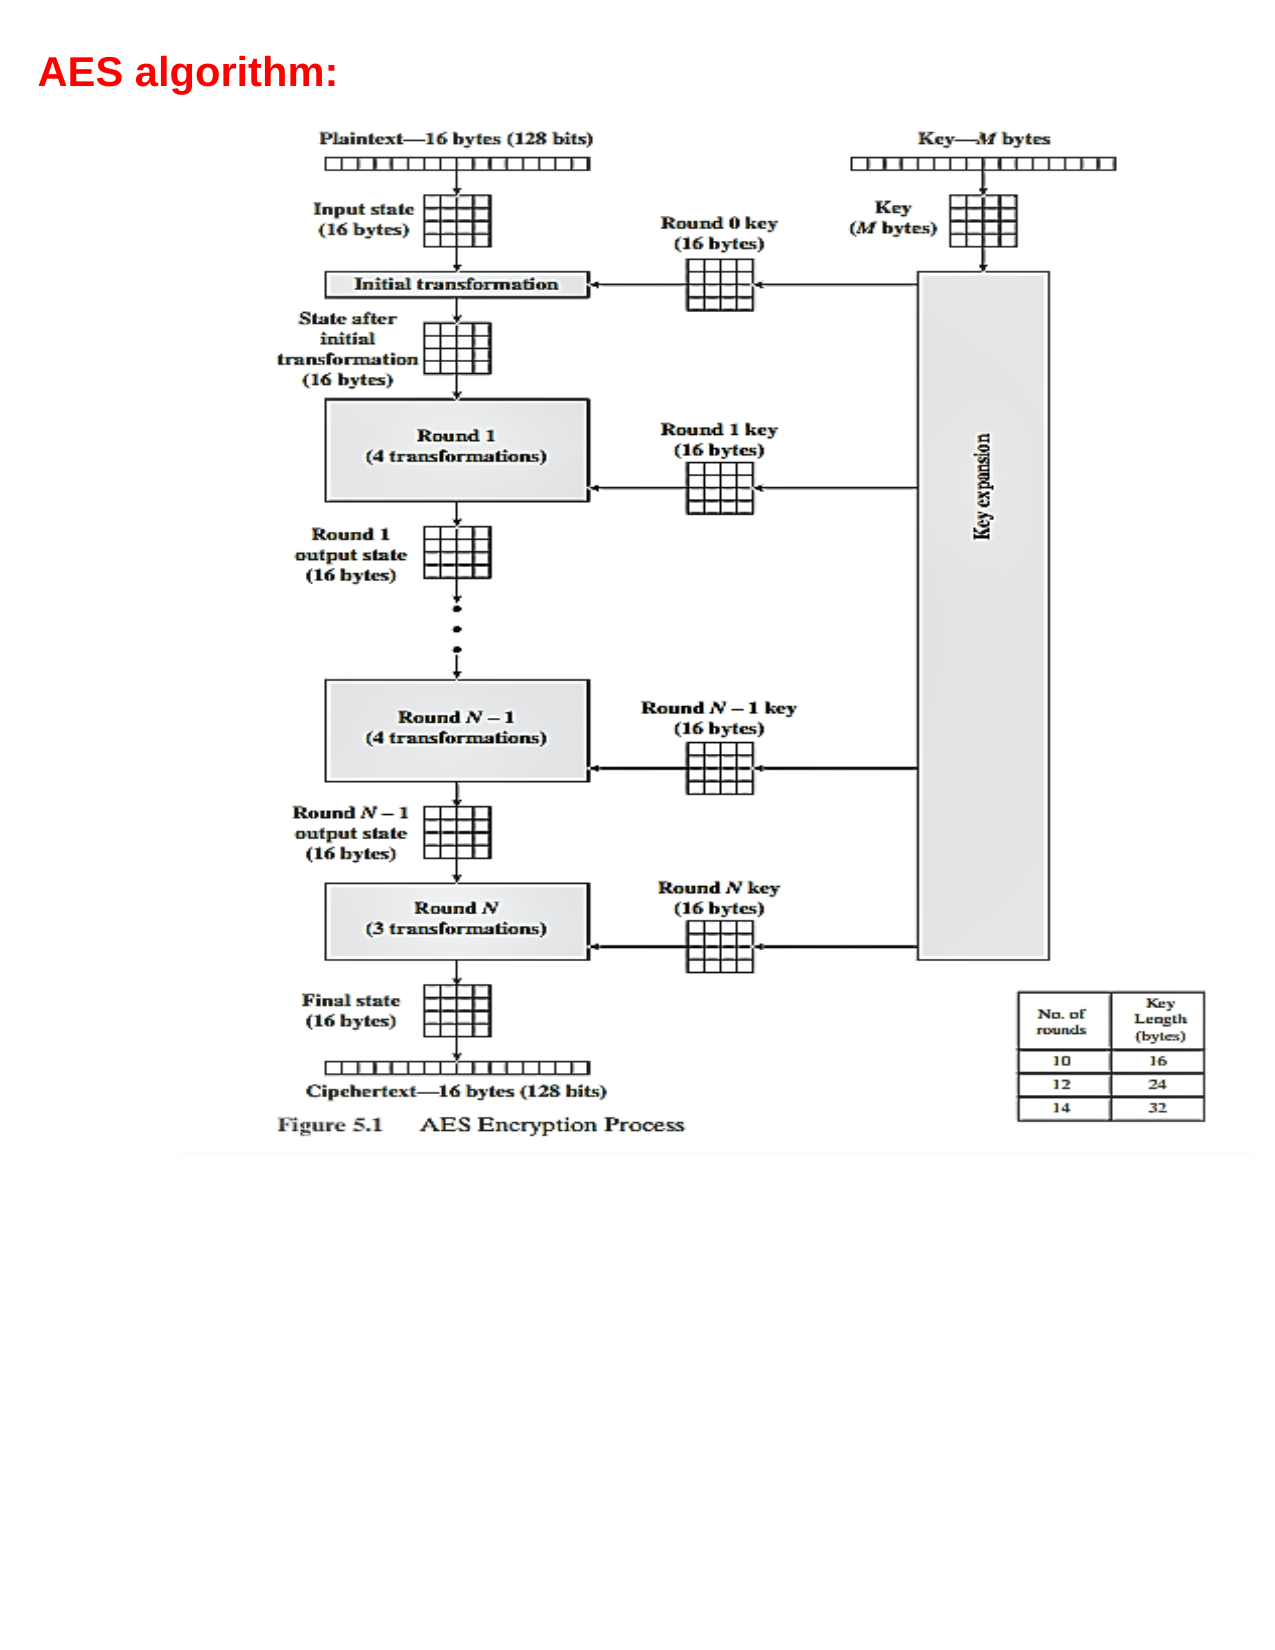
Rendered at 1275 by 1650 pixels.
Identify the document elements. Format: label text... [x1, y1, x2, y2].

text AES algorithm: [37, 47, 1200, 95]
picture [178, 118, 1254, 1155]
